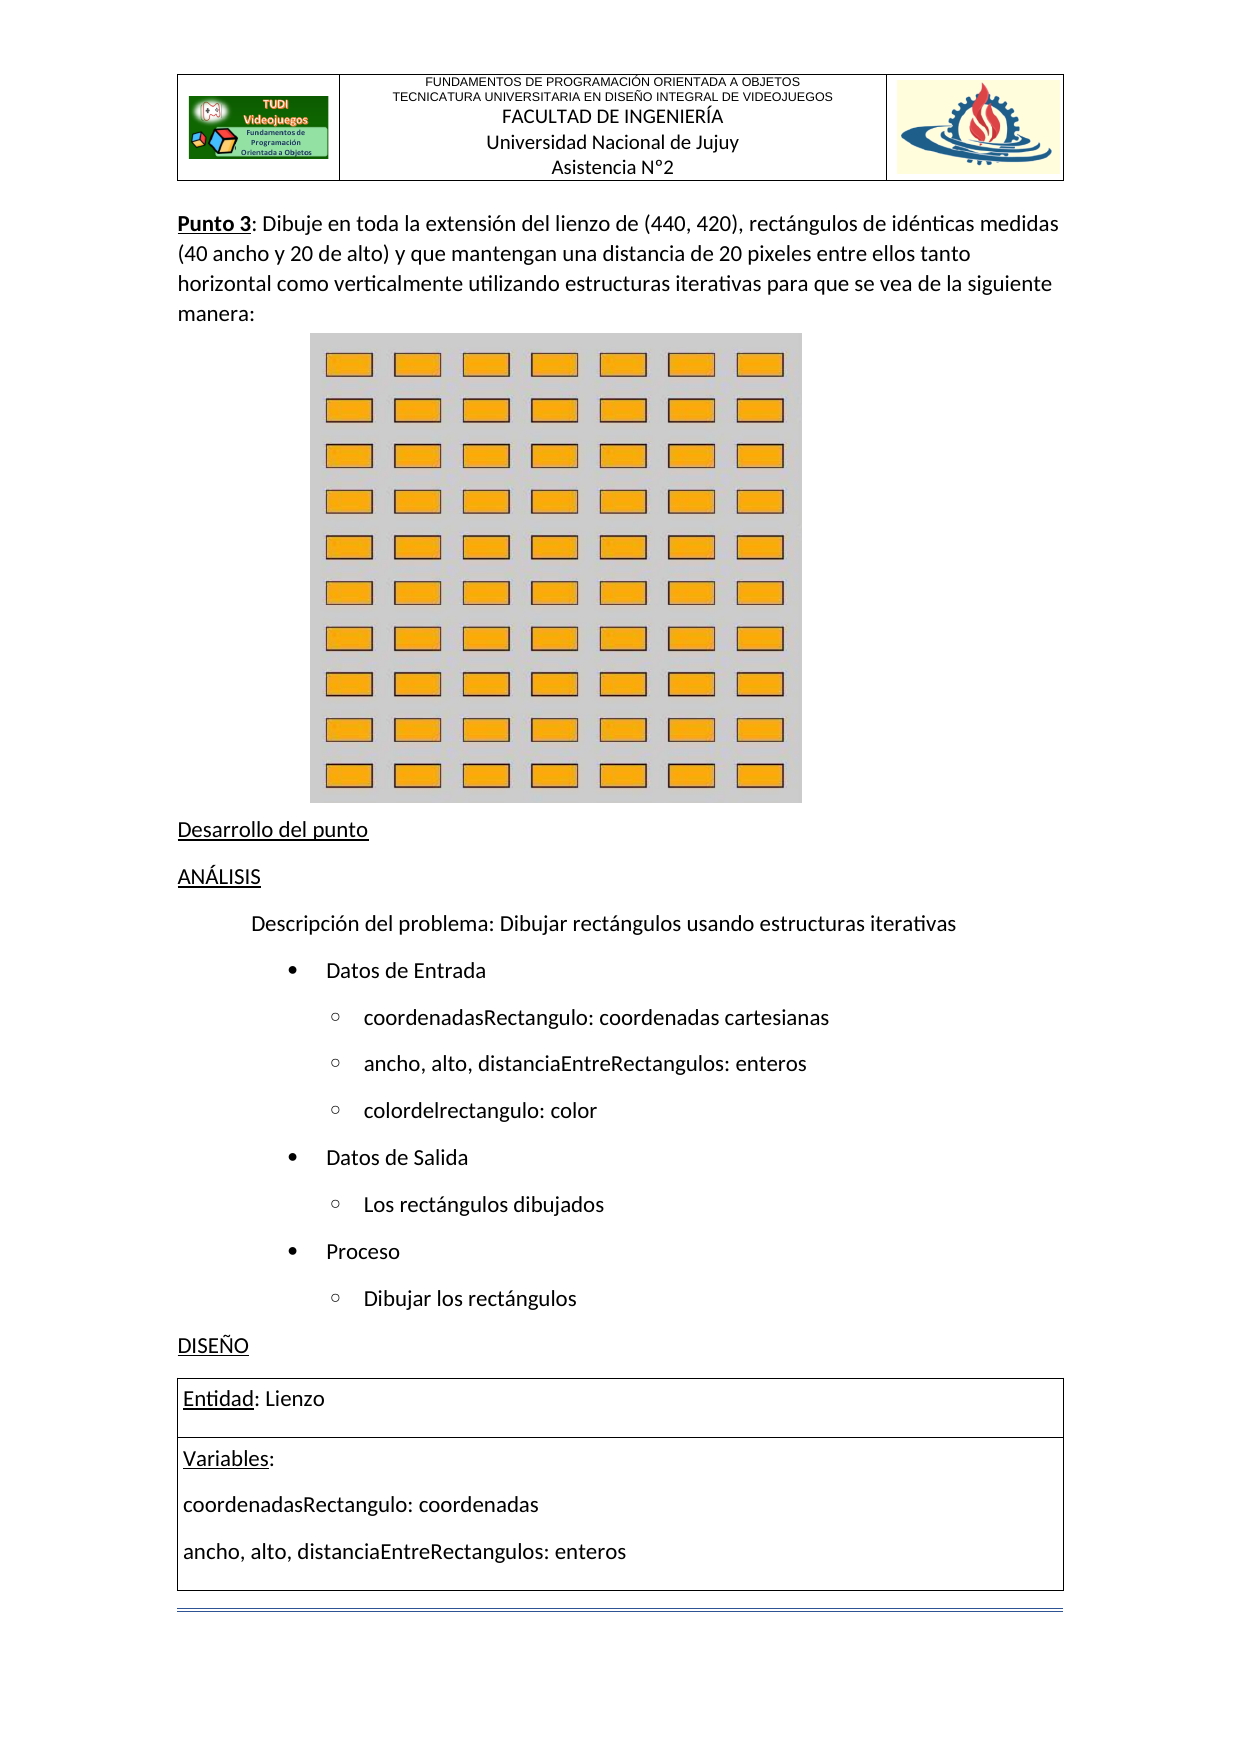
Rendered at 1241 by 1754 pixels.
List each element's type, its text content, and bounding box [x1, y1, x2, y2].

text Punto 3: Dibuje en toda la extensión del lienzo de (440, 420), rectángulos de idénticas medidas (40 ancho y 20 de alto) y que mantengan una distancia de 20 pixeles entre ellos tanto horizontal como verticalmente utilizando estructuras iterativas para que se vea de la siguiente manera: [177, 209, 1063, 327]
list colordelrectangulo: color [326, 1096, 1063, 1124]
text DISEÑO [177, 1331, 1063, 1359]
picture [310, 333, 802, 803]
table_cell Variables: coordenadasRectangulo: coordenadas ancho, alto, distanciaEntreRectangulos: enteros anchoLienzo, altoLienzo: enteros naranjaColor: color [178, 1438, 1063, 1590]
list ancho, alto, distanciaEntreRectangulos: enteros [326, 1049, 1063, 1077]
picture [897, 80, 1060, 174]
list Los rectángulos dibujados [326, 1190, 1063, 1218]
list Proceso [288, 1237, 1063, 1265]
text ANÁLISIS [177, 862, 1063, 890]
picture [188, 96, 329, 159]
list Dibujar los rectángulos [326, 1284, 1063, 1312]
list Datos de Entrada [288, 956, 1063, 984]
table_header Entidad: Lienzo [178, 1379, 1063, 1437]
text Desarrollo del punto [177, 815, 1063, 843]
list Datos de Salida [288, 1143, 1063, 1171]
text Descripción del problema: Dibujar rectángulos usando estructuras iterativas [251, 909, 1063, 937]
list coordenadasRectangulo: coordenadas cartesianas [326, 1003, 1063, 1031]
